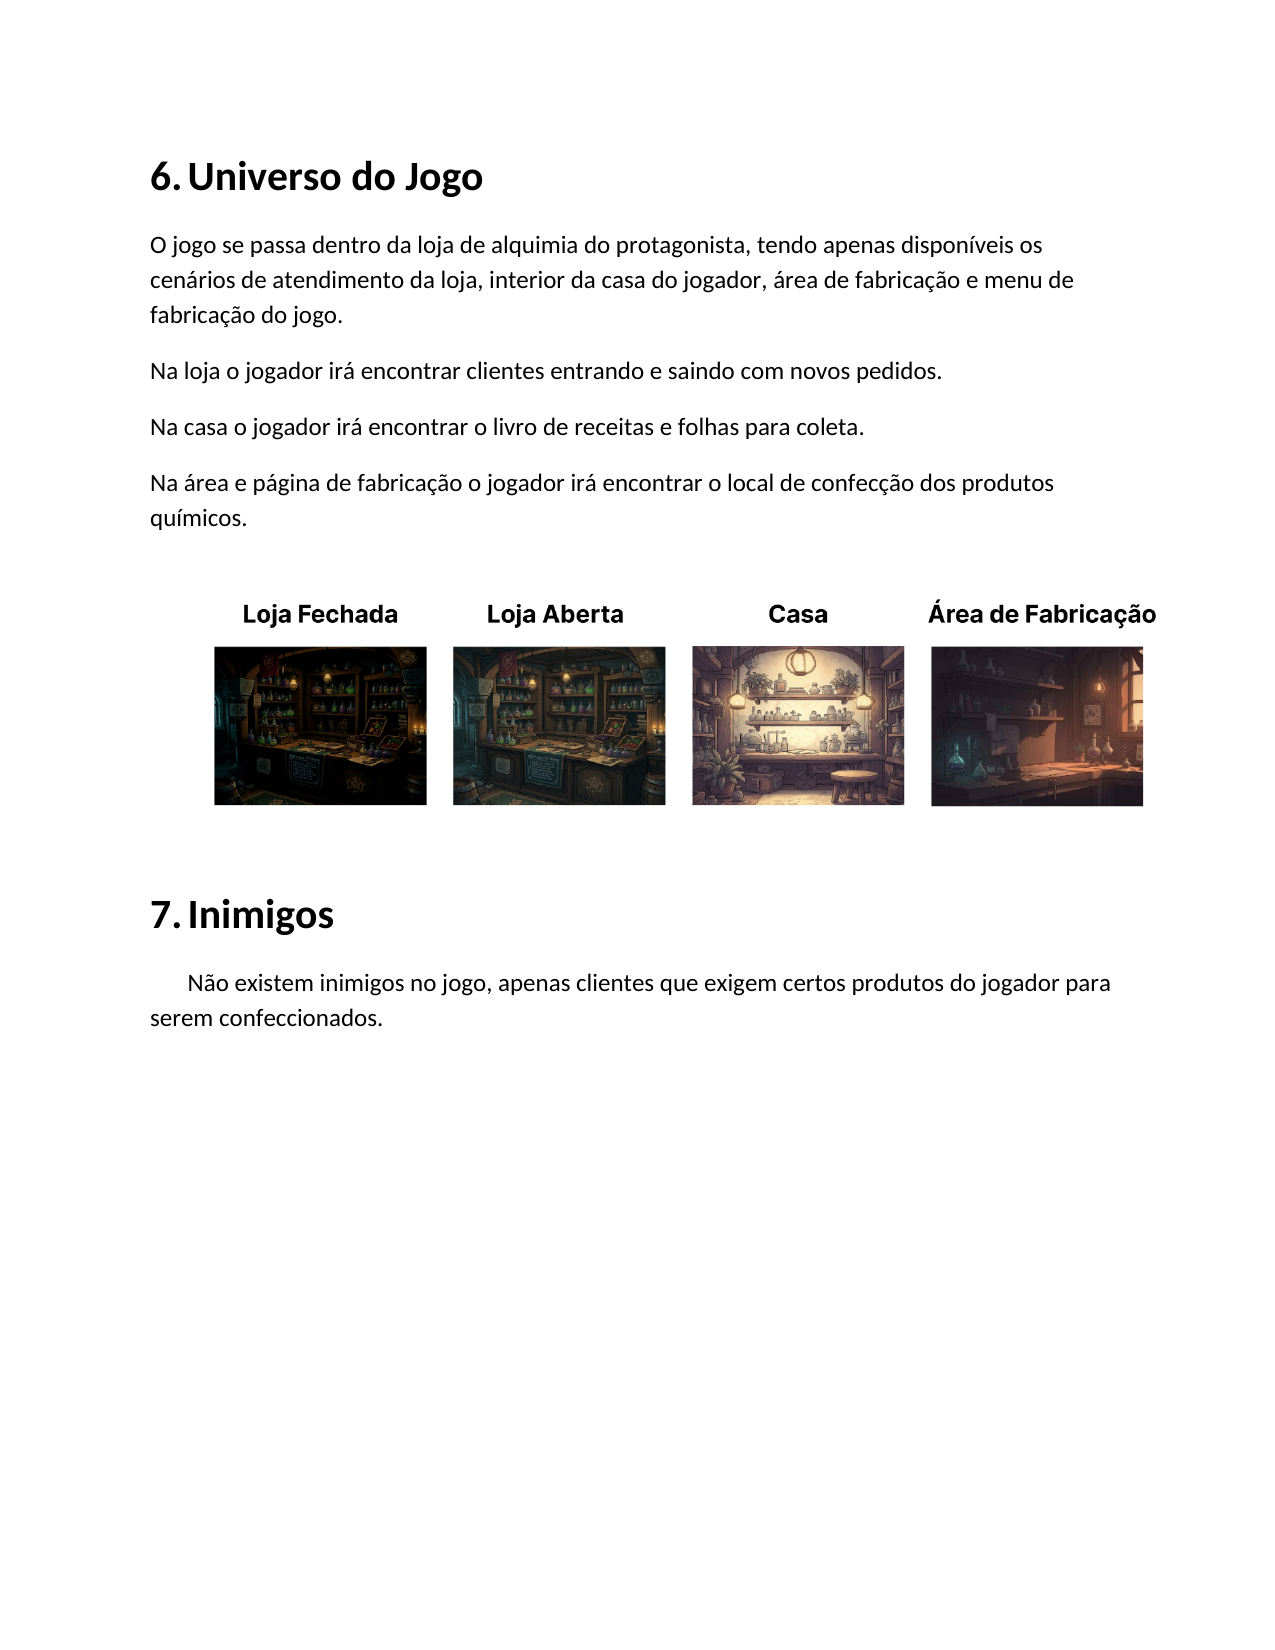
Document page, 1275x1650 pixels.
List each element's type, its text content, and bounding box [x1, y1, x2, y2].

list Na casa o jogador irá encontrar o livro de receitas e folhas para coleta. [150, 411, 1125, 441]
list Universo do Jogo [150, 150, 1125, 201]
list Inimigos [150, 888, 1125, 939]
list Na área e página de fabricação o jogador irá encontrar o local de confecção dos produtos químicos. [150, 467, 1125, 532]
text Não existem inimigos no jogo, apenas clientes que exigem certos produtos do jogador para serem confeccionados. [150, 967, 1125, 1033]
picture [187, 557, 1163, 826]
list O jogo se passa dentro da loja de alquimia do protagonista, tendo apenas disponíveis os cenários de atendimento da loja, interior da casa do jogador, área de fabricação e menu de fabricação do jogo. [150, 229, 1125, 330]
list Na loja o jogador irá encontrar clientes entrando e saindo com novos pedidos. [150, 355, 1125, 386]
